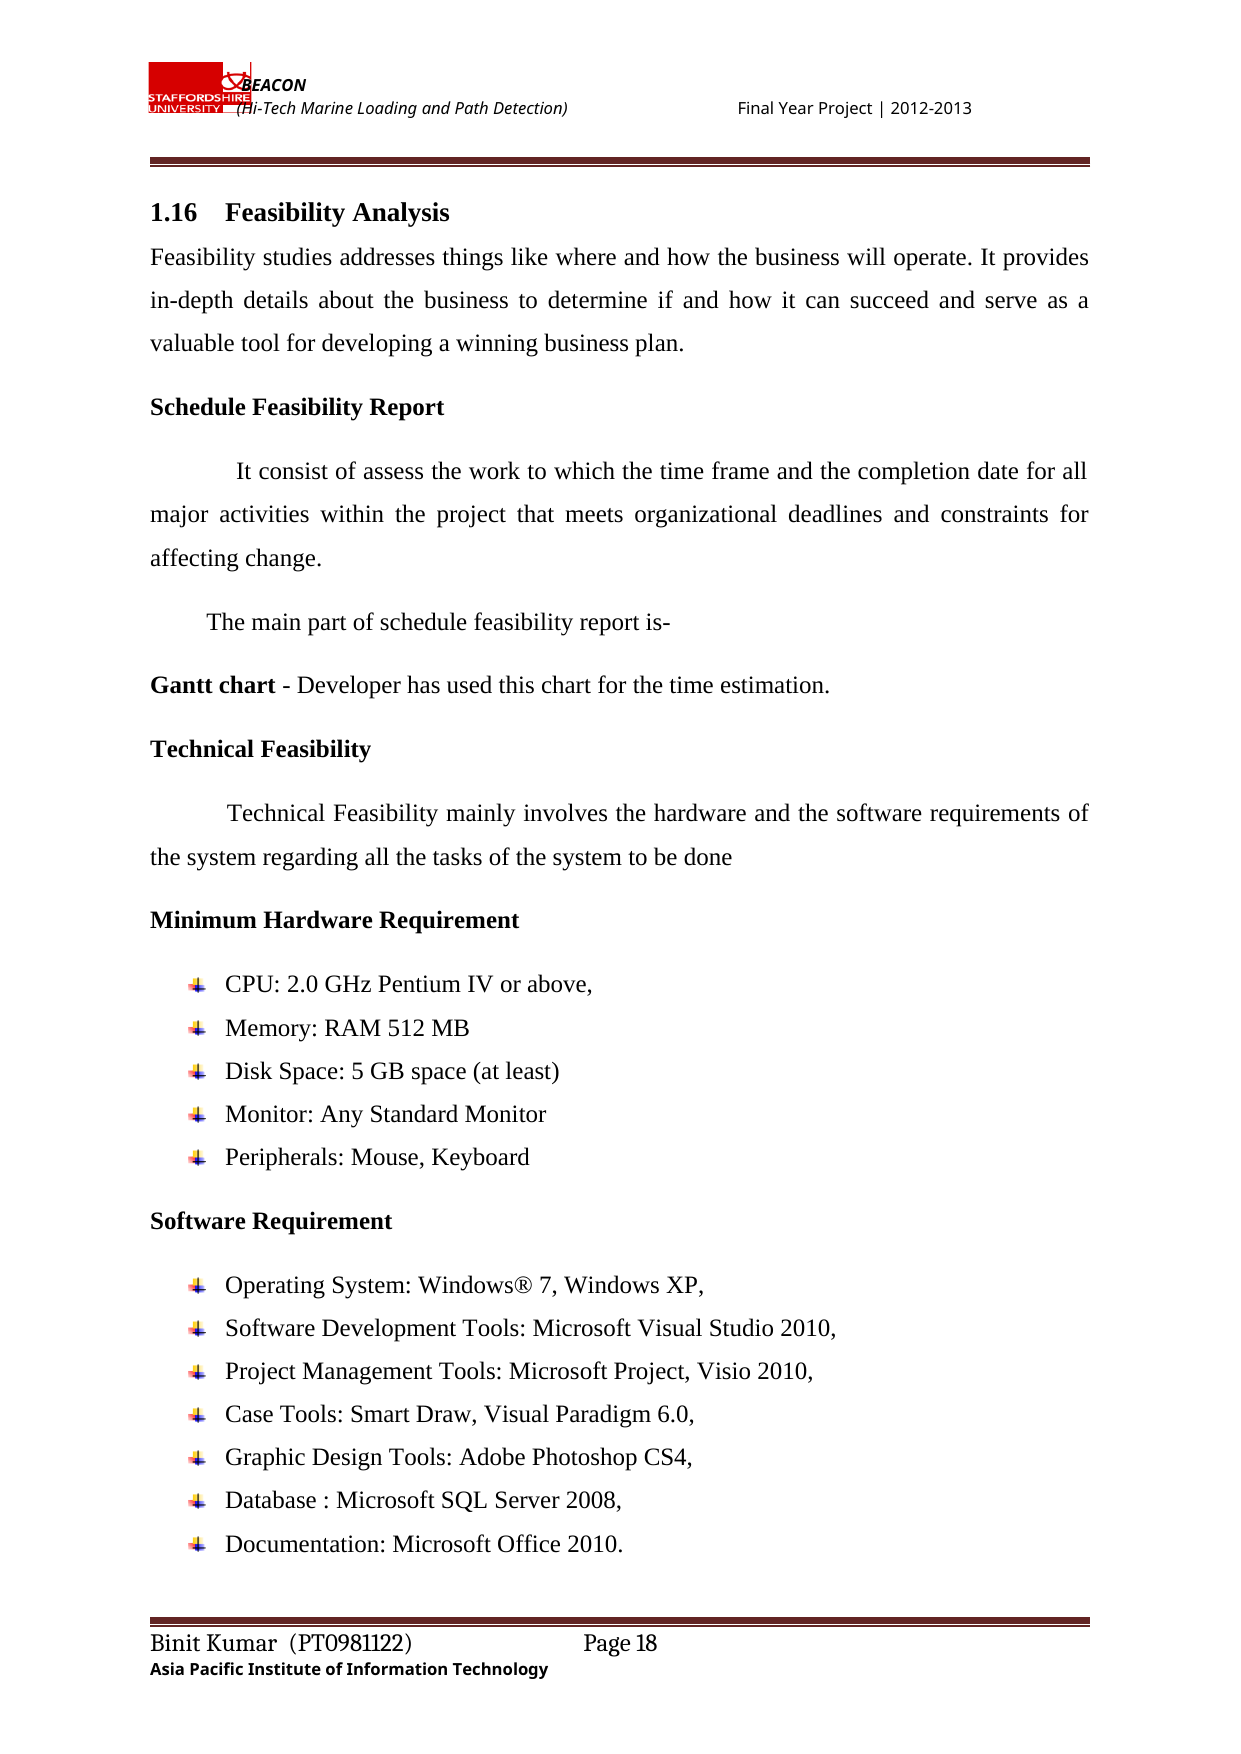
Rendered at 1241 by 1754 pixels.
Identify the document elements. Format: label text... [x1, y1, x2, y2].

list CPU: 2.0 GHz Pentium IV or above, [187, 969, 1090, 998]
text Gantt chart - Developer has used this chart for the time estimation. [150, 671, 1090, 699]
list Monitor: Any Standard Monitor [187, 1099, 1090, 1128]
picture [188, 1406, 206, 1423]
picture [148, 62, 252, 113]
list Documentation: Microsoft Office 2010. [187, 1529, 1090, 1557]
text Feasibility studies addresses things like where and how the business will operate. It provides in-depth details about the business to determine if and how it can succeed and serve as a valuable tool for developing a winning business plan. [150, 242, 1090, 357]
picture [188, 1276, 206, 1294]
picture [188, 1449, 206, 1466]
subtitle Feasibility Analysis [150, 196, 1090, 227]
picture [188, 1062, 206, 1080]
text Schedule Feasibility Report [150, 392, 1090, 421]
text Software Requirement [150, 1206, 1090, 1235]
picture [188, 1492, 206, 1509]
list Project Management Tools: Microsoft Project, Visio 2010, [187, 1356, 1090, 1385]
list Database : Microsoft SQL Server 2008, [187, 1486, 1090, 1514]
text Technical Feasibility mainly involves the hardware and the software requirements of the system regarding all the tasks of the system to be done [150, 798, 1090, 870]
list Software Development Tools: Microsoft Visual Studio 2010, [187, 1313, 1090, 1342]
picture [188, 1019, 206, 1036]
list Peripherals: Mouse, Keyboard [187, 1142, 1090, 1171]
text Minimum Hardware Requirement [150, 906, 1090, 934]
list Disk Space: 5 GB space (at least) [187, 1056, 1090, 1084]
text It consist of assess the work to which the time frame and the completion date for all major activities within the project that meets organizational deadlines and constraints for affecting change. [150, 456, 1090, 571]
picture [188, 1105, 206, 1123]
picture [188, 1535, 206, 1552]
list Operating System: Windows® 7, Windows XP, [187, 1270, 1090, 1299]
picture [188, 976, 206, 993]
text Technical Feasibility [150, 734, 1090, 763]
list Case Tools: Smart Draw, Visual Paradigm 6.0, [187, 1399, 1090, 1428]
picture [188, 1363, 206, 1380]
picture [188, 1148, 206, 1166]
list Memory: RAM 512 MB [187, 1013, 1090, 1041]
text The main part of schedule feasibility report is- [150, 607, 1090, 635]
list Graphic Design Tools: Adobe Photoshop CS4, [187, 1442, 1090, 1471]
picture [188, 1319, 206, 1337]
